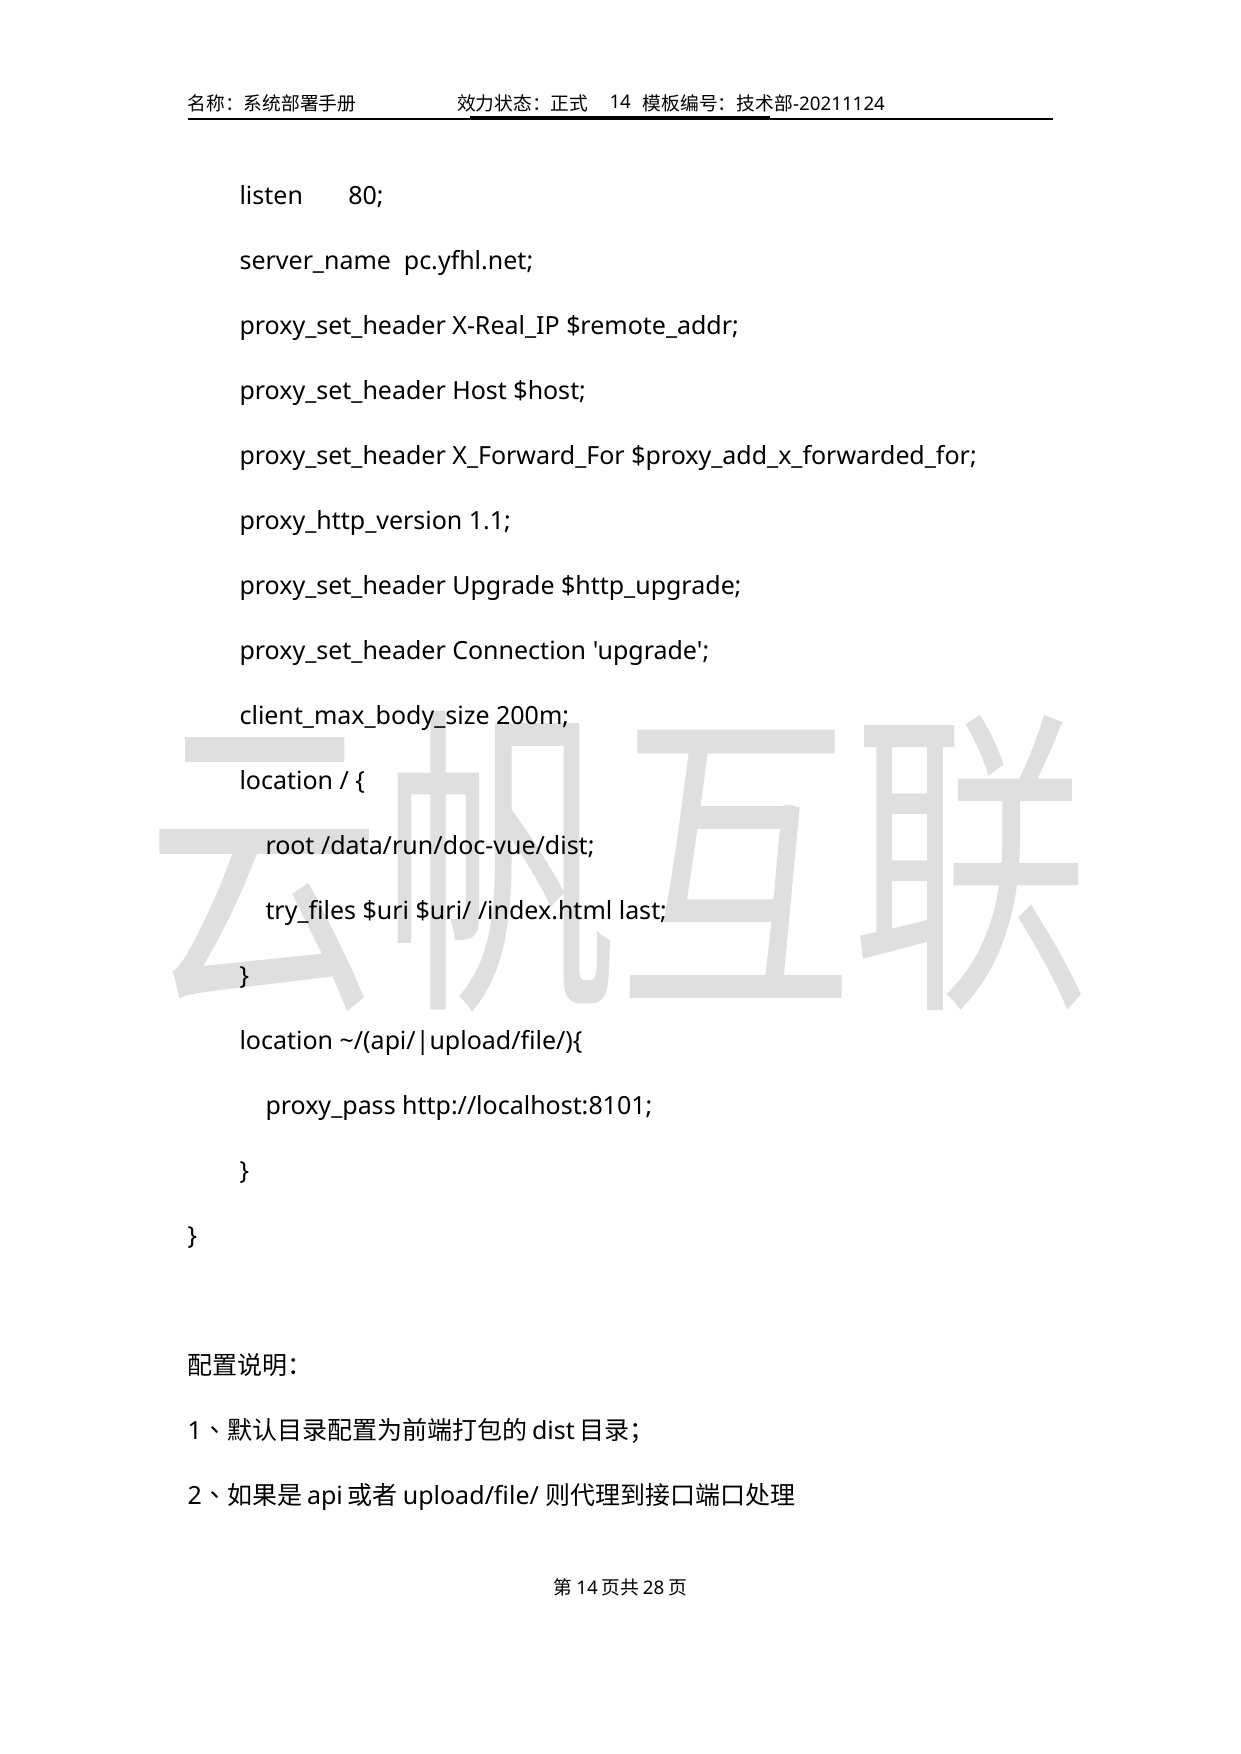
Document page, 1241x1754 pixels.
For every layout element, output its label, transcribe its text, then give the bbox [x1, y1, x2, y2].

list try_files $uri $uri/ /index.html last; [187, 877, 1053, 942]
list 如果是api或者upload/file/ 则代理到接口端口处理 [187, 1462, 1053, 1527]
list proxy_set_header Upgrade $http_upgrade; [187, 552, 1053, 617]
list proxy_set_header X_Forward_For $proxy_add_x_forwarded_for; [187, 422, 1053, 487]
list proxy_pass http://localhost:8101; [187, 1072, 1053, 1137]
list } [187, 1202, 1053, 1267]
list proxy_set_header Host $host; [187, 357, 1053, 422]
list server_name pc.yfhl.net; [187, 227, 1053, 292]
list listen 80; [187, 162, 1053, 227]
list location ~/(api/|upload/file/){ [187, 1007, 1053, 1072]
list location / { [187, 747, 1053, 812]
list } [187, 942, 1053, 1007]
list root /data/run/doc-vue/dist; [187, 812, 1053, 877]
list client_max_body_size 200m; [187, 682, 1053, 747]
list proxy_set_header X-Real_IP $remote_addr; [187, 292, 1053, 357]
list 配置说明： [187, 1332, 1053, 1397]
list proxy_http_version 1.1; [187, 487, 1053, 552]
list proxy_set_header Connection 'upgrade'; [187, 617, 1053, 682]
list } [187, 1137, 1053, 1202]
list 默认目录配置为前端打包的dist目录； [187, 1397, 1053, 1462]
